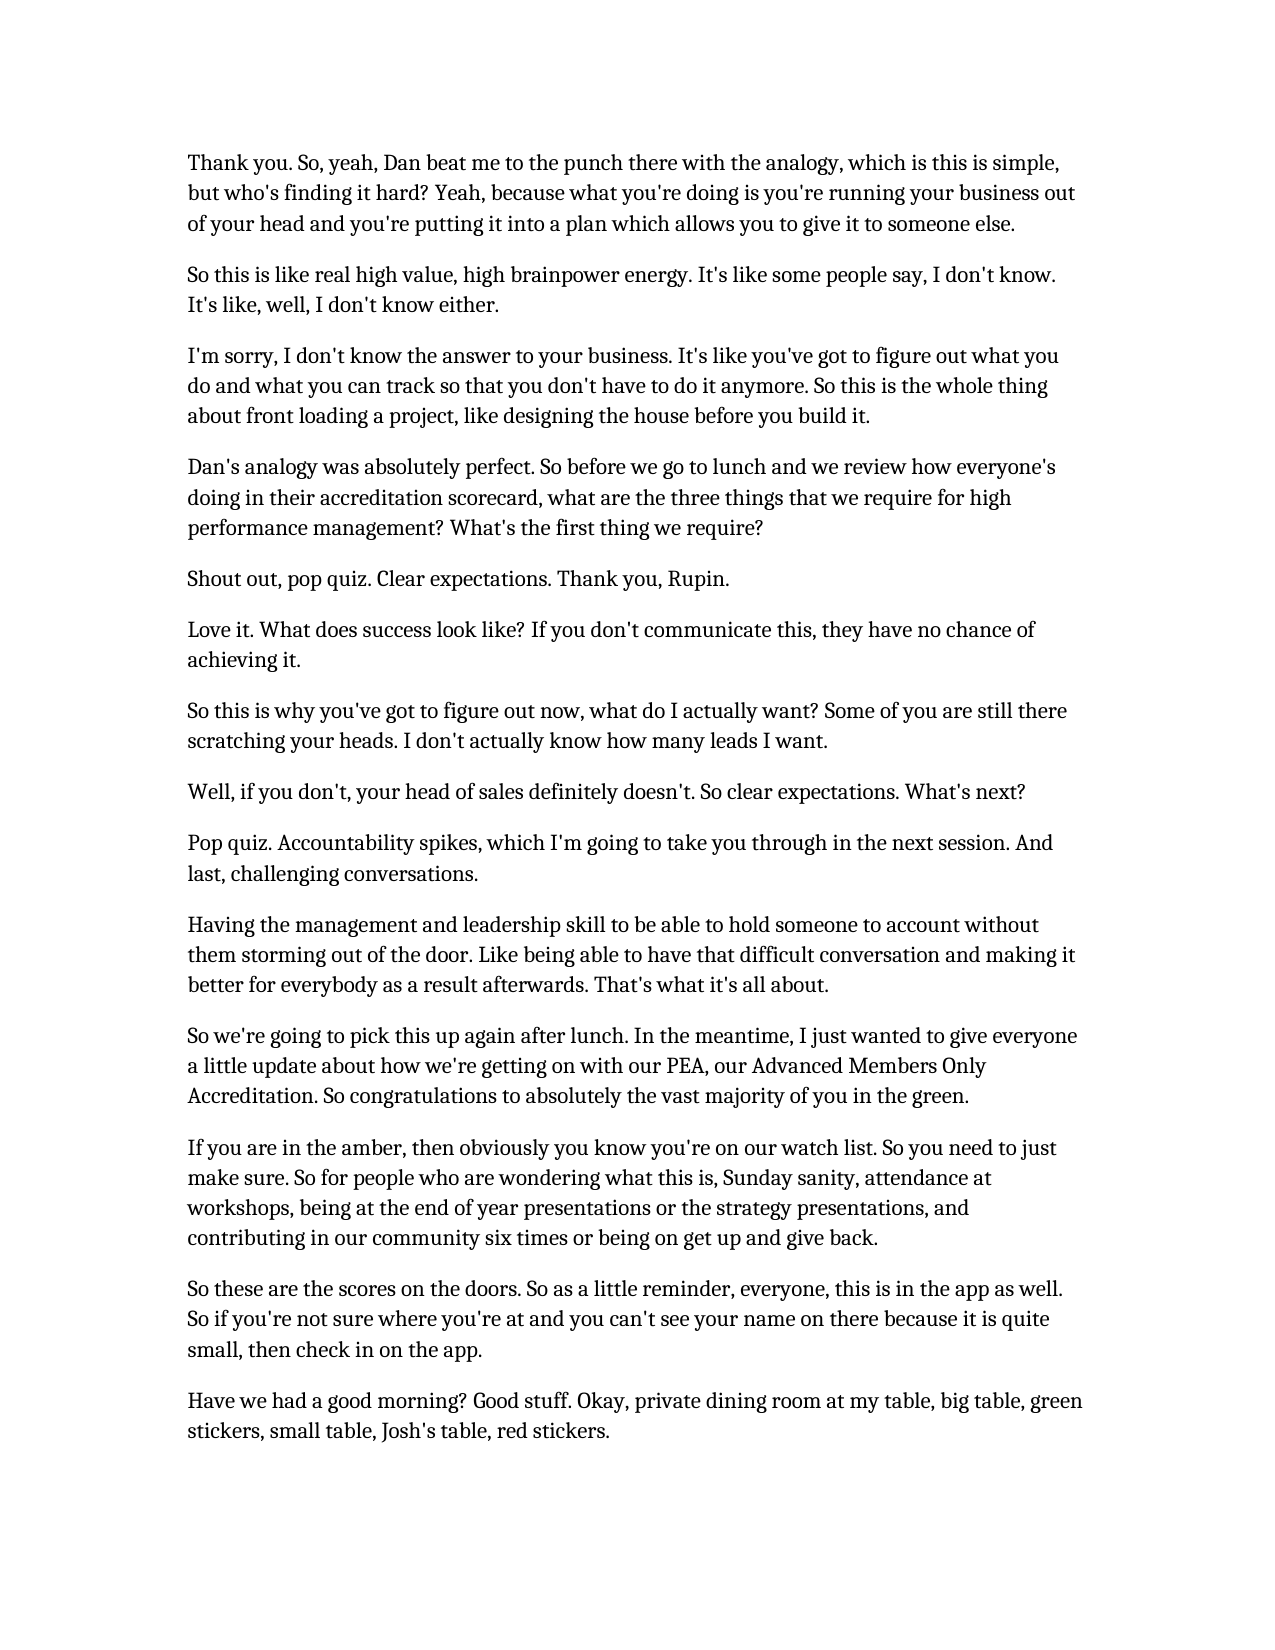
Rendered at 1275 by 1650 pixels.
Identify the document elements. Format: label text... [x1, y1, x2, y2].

text So these are the scores on the doors. So as a little reminder, everyone, this is in the app as well. So if you're not sure where you're at and you can't see your name on there because it is quite small, then check in on the app. [187, 1276, 1087, 1363]
text Shout out, pop quiz. Clear expectations. Thank you, Rupin. [187, 566, 1087, 592]
text So we're going to pick this up again after lunch. In the meantime, I just wanted to give everyone a little update about how we're getting on with our PEA, our Advanced Members Only Accreditation. So congratulations to absolutely the vast majority of you in the green. [187, 1023, 1087, 1110]
text Pop quiz. Accountability spikes, which I'm going to take you through in the next session. And last, challenging conversations. [187, 830, 1087, 887]
text Dan's analogy was absolutely perfect. So before we go to lunch and we review how everyone's doing in their accreditation scorecard, what are the three things that we require for high performance management? What's the first thing we require? [187, 454, 1087, 541]
text Have we had a good morning? Good stuff. Okay, private dining room at my table, big table, green stickers, small table, Josh's table, red stickers. [187, 1387, 1087, 1444]
text Love it. What does success look like? If you don't communicate this, they have no chance of achieving it. [187, 617, 1087, 673]
text So this is why you've got to figure out now, what do I actually want? Some of you are still there scratching your heads. I don't actually know how many leads I want. [187, 698, 1087, 754]
text Well, if you don't, your head of sales definitely doesn't. So clear expectations. What's next? [187, 779, 1087, 806]
text If you are in the amber, then obviously you know you're on our watch list. So you need to just make sure. So for people who are wondering what this is, Sunday sanity, attendance at workshops, being at the end of year presentations or the strategy presentations, and contributing in our community six times or being on get up and give back. [187, 1134, 1087, 1251]
text I'm sorry, I don't know the answer to your business. It's like you've got to figure out what you do and what you can track so that you don't have to do it anymore. So this is the whole thing about front loading a project, like designing the house before you build it. [187, 343, 1087, 429]
text Having the management and leadership skill to be able to hold someone to account without them storming out of the door. Like being able to have that difficult conversation and making it better for everybody as a result afterwards. That's what it's all about. [187, 911, 1087, 998]
text So this is like real high value, high brainpower energy. It's like some people say, I don't know. It's like, well, I don't know either. [187, 261, 1087, 318]
text Thank you. So, yeah, Dan beat me to the punch there with the analogy, which is this is simple, but who's finding it hard? Yeah, because what you're doing is you're running your business out of your head and you're putting it into a plan which allows you to give it to someone else. [187, 150, 1087, 237]
